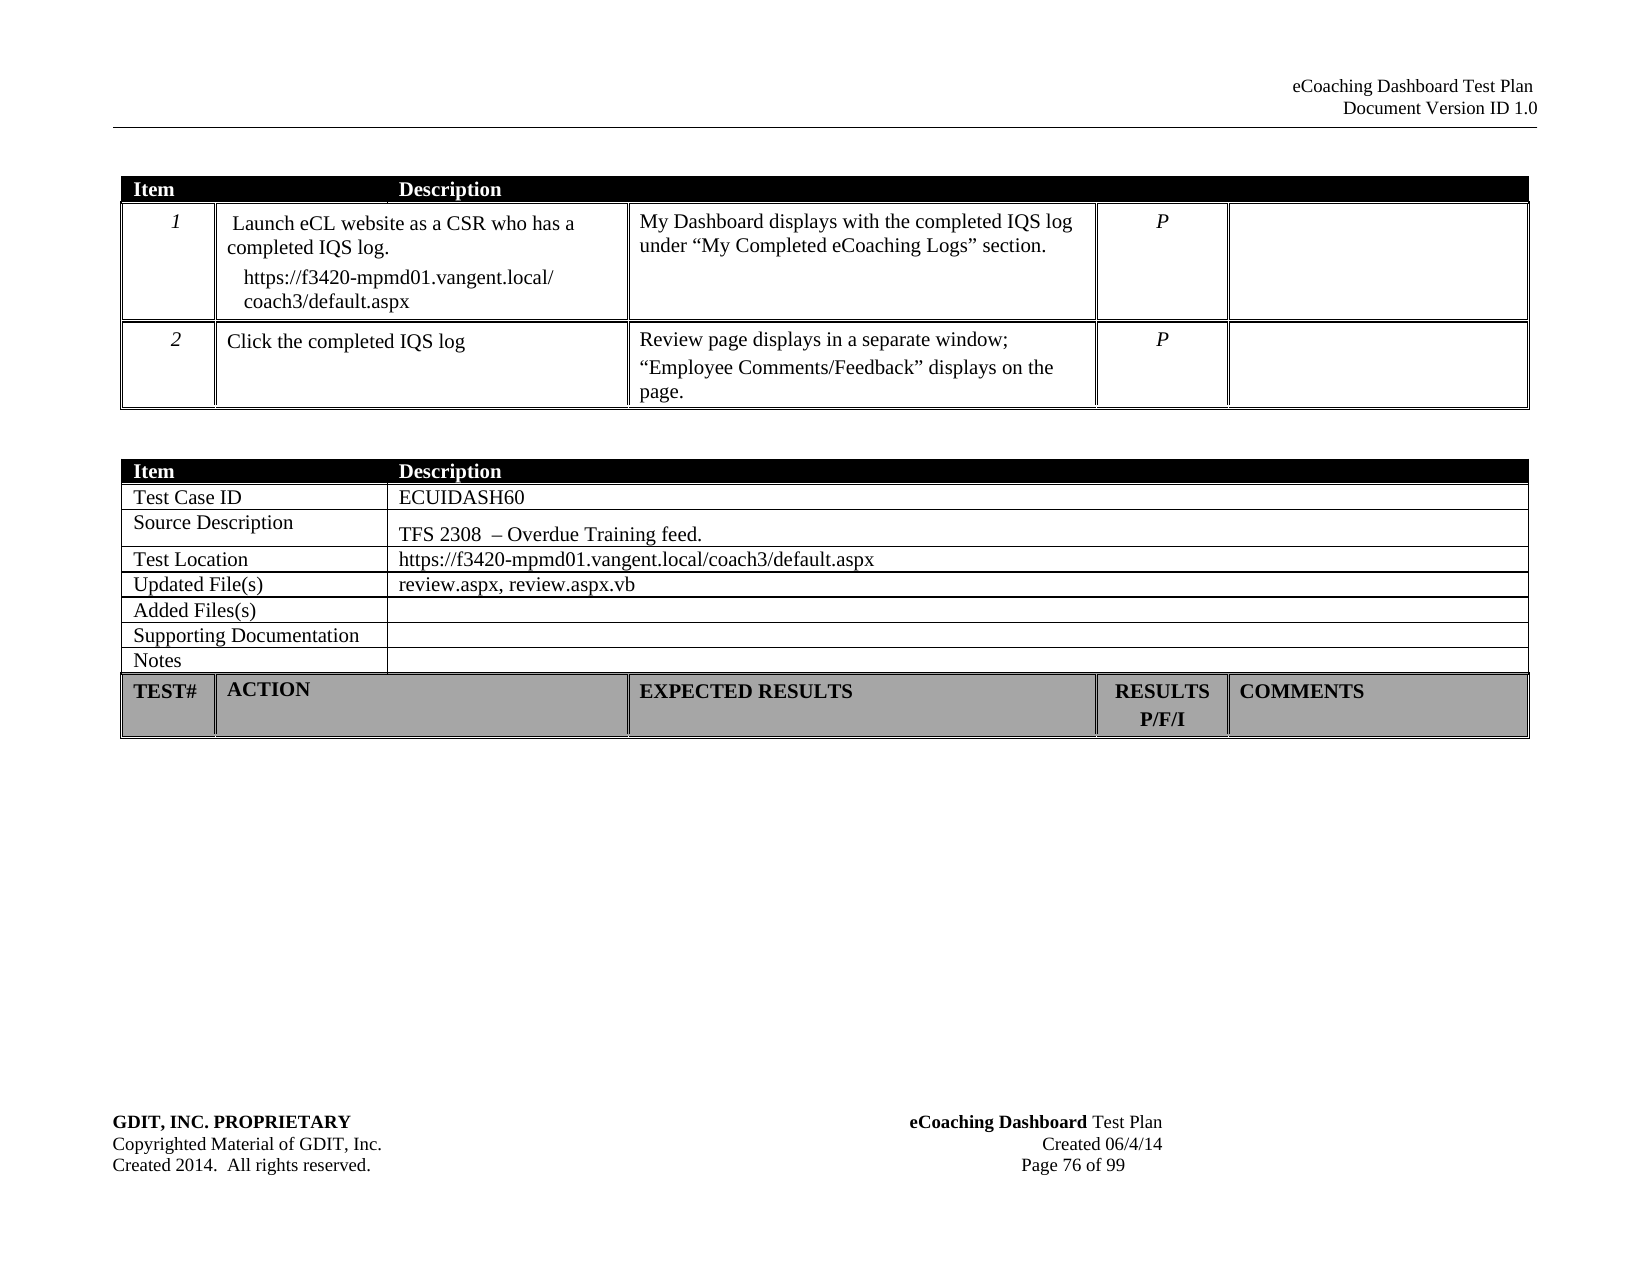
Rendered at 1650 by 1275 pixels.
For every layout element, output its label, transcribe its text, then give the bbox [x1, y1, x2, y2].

table_cell P [1098, 204, 1227, 319]
table_cell Source Description [122, 510, 387, 546]
table_cell ACTION [216, 675, 628, 736]
table_cell Added Files(s) [122, 598, 387, 622]
table_header Item [122, 460, 387, 483]
table_cell My Dashboard displays with the completed IQS log under “My Completed eCoaching Logs” section. [630, 204, 1095, 319]
table_cell [388, 598, 1528, 622]
table_cell [1228, 322, 1527, 407]
table_cell Updated File(s) [122, 573, 387, 596]
table_cell [388, 648, 1528, 672]
table_cell Click the completed IQS log [216, 323, 628, 407]
table_cell review.aspx, review.aspx.vb [388, 573, 1528, 596]
table_cell RESULTS P/F/I [1097, 675, 1228, 736]
table_cell https://f3420-mpmd01.vangent.local/coach3/default.aspx [388, 547, 1528, 571]
table_cell [1230, 204, 1527, 319]
table_cell [388, 623, 1528, 647]
table_cell Review page displays in a separate window; “Employee Comments/Feedback” displays on the page. [628, 319, 1097, 407]
table_cell Supporting Documentation [122, 623, 387, 647]
table_cell Launch eCL website as a CSR who has a completed IQS log. https://f3420-mpmd01.vangent.local/coach3/default.aspx [217, 204, 627, 319]
table_cell Test Location [122, 547, 387, 571]
table_cell TEST# [123, 673, 216, 736]
table_cell P [1097, 323, 1228, 407]
table_cell Test Case ID [122, 485, 387, 509]
table_cell EXPECTED RESULTS [628, 673, 1097, 736]
table_header Item [122, 177, 387, 201]
table_cell 2 [122, 319, 216, 407]
table_cell COMMENTS [1228, 675, 1527, 736]
table_header Description [388, 177, 1528, 201]
table_cell TFS 2308 – Overdue Training feed. [388, 510, 1528, 546]
table_cell ECUIDASH60 [388, 485, 1528, 509]
table_cell Notes [122, 648, 387, 672]
table_header Description [388, 460, 1528, 483]
table_cell 1 [123, 204, 214, 319]
